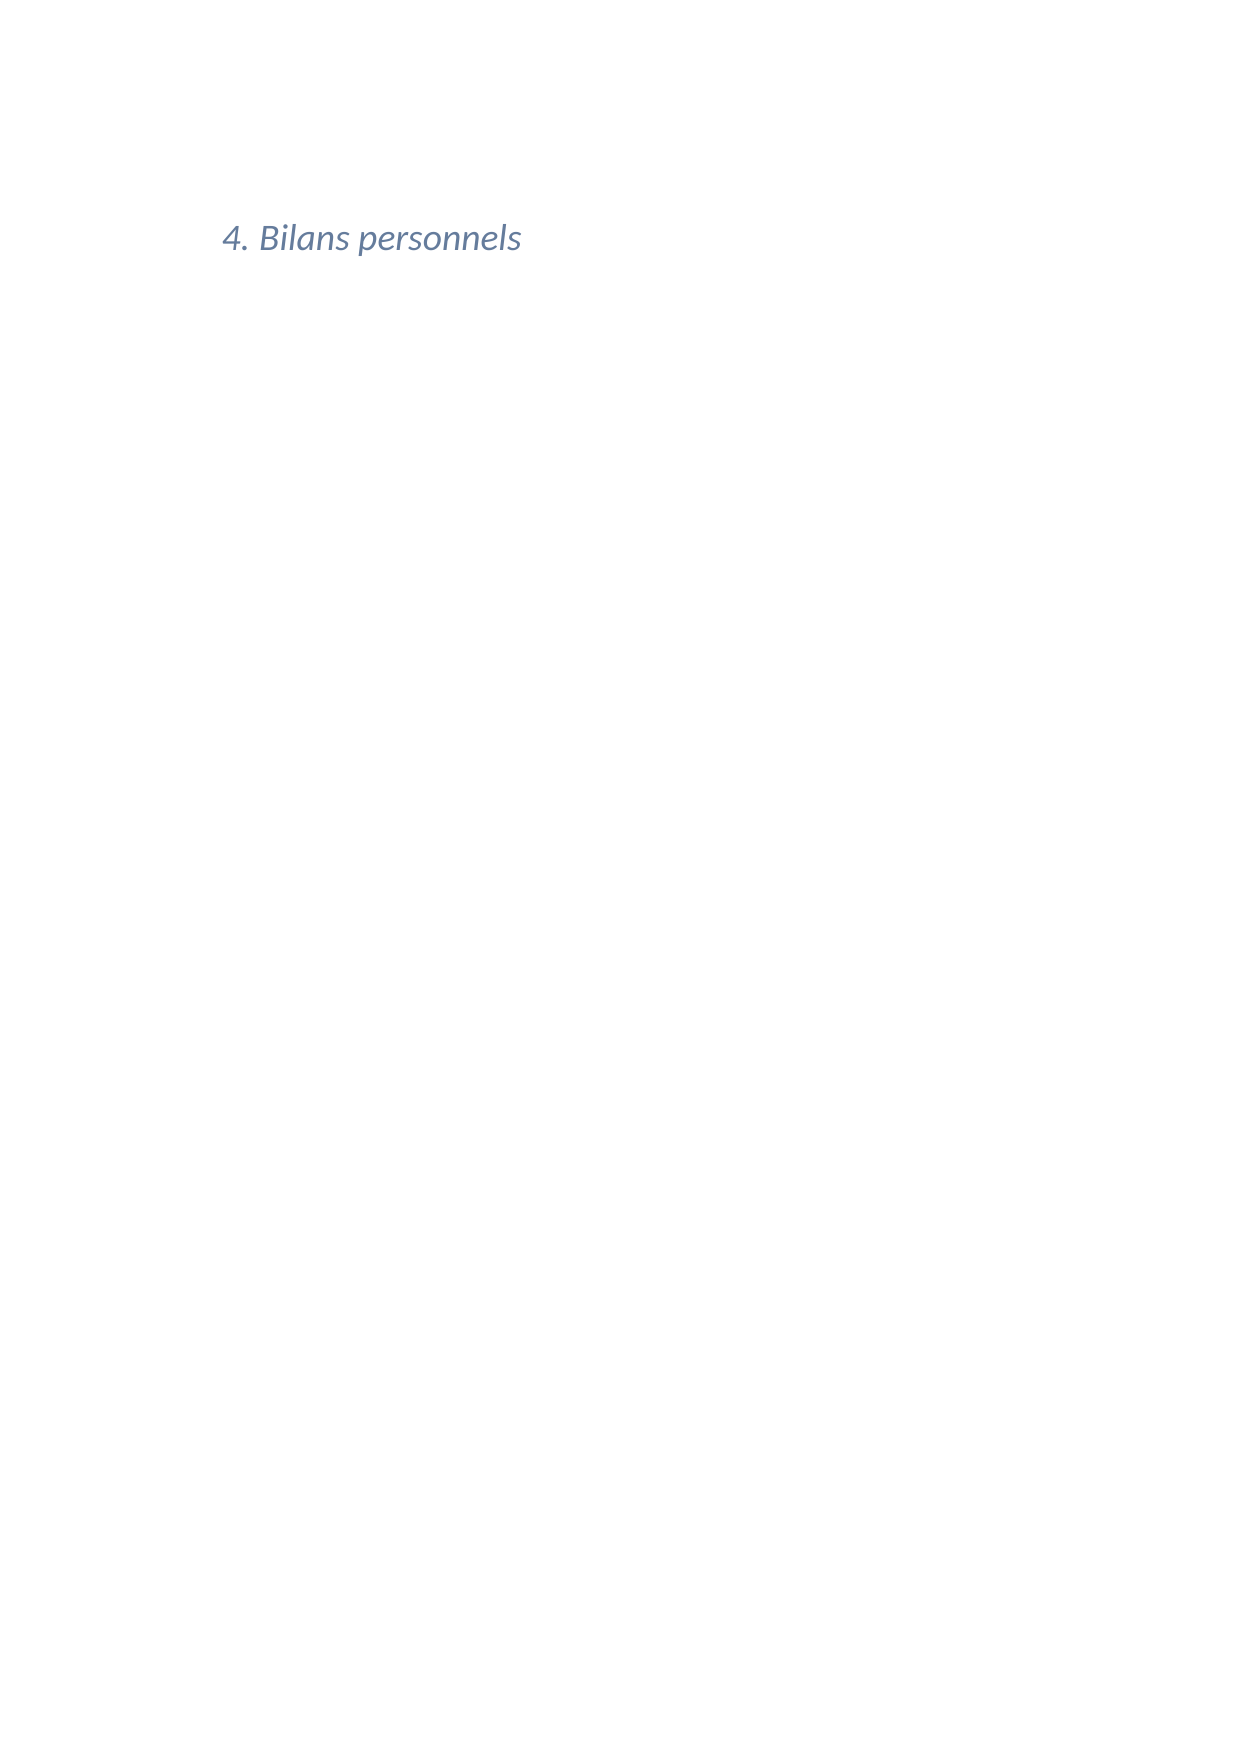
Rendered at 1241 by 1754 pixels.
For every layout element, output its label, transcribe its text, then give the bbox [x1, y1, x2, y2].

list Bilans personnels [221, 214, 1093, 260]
